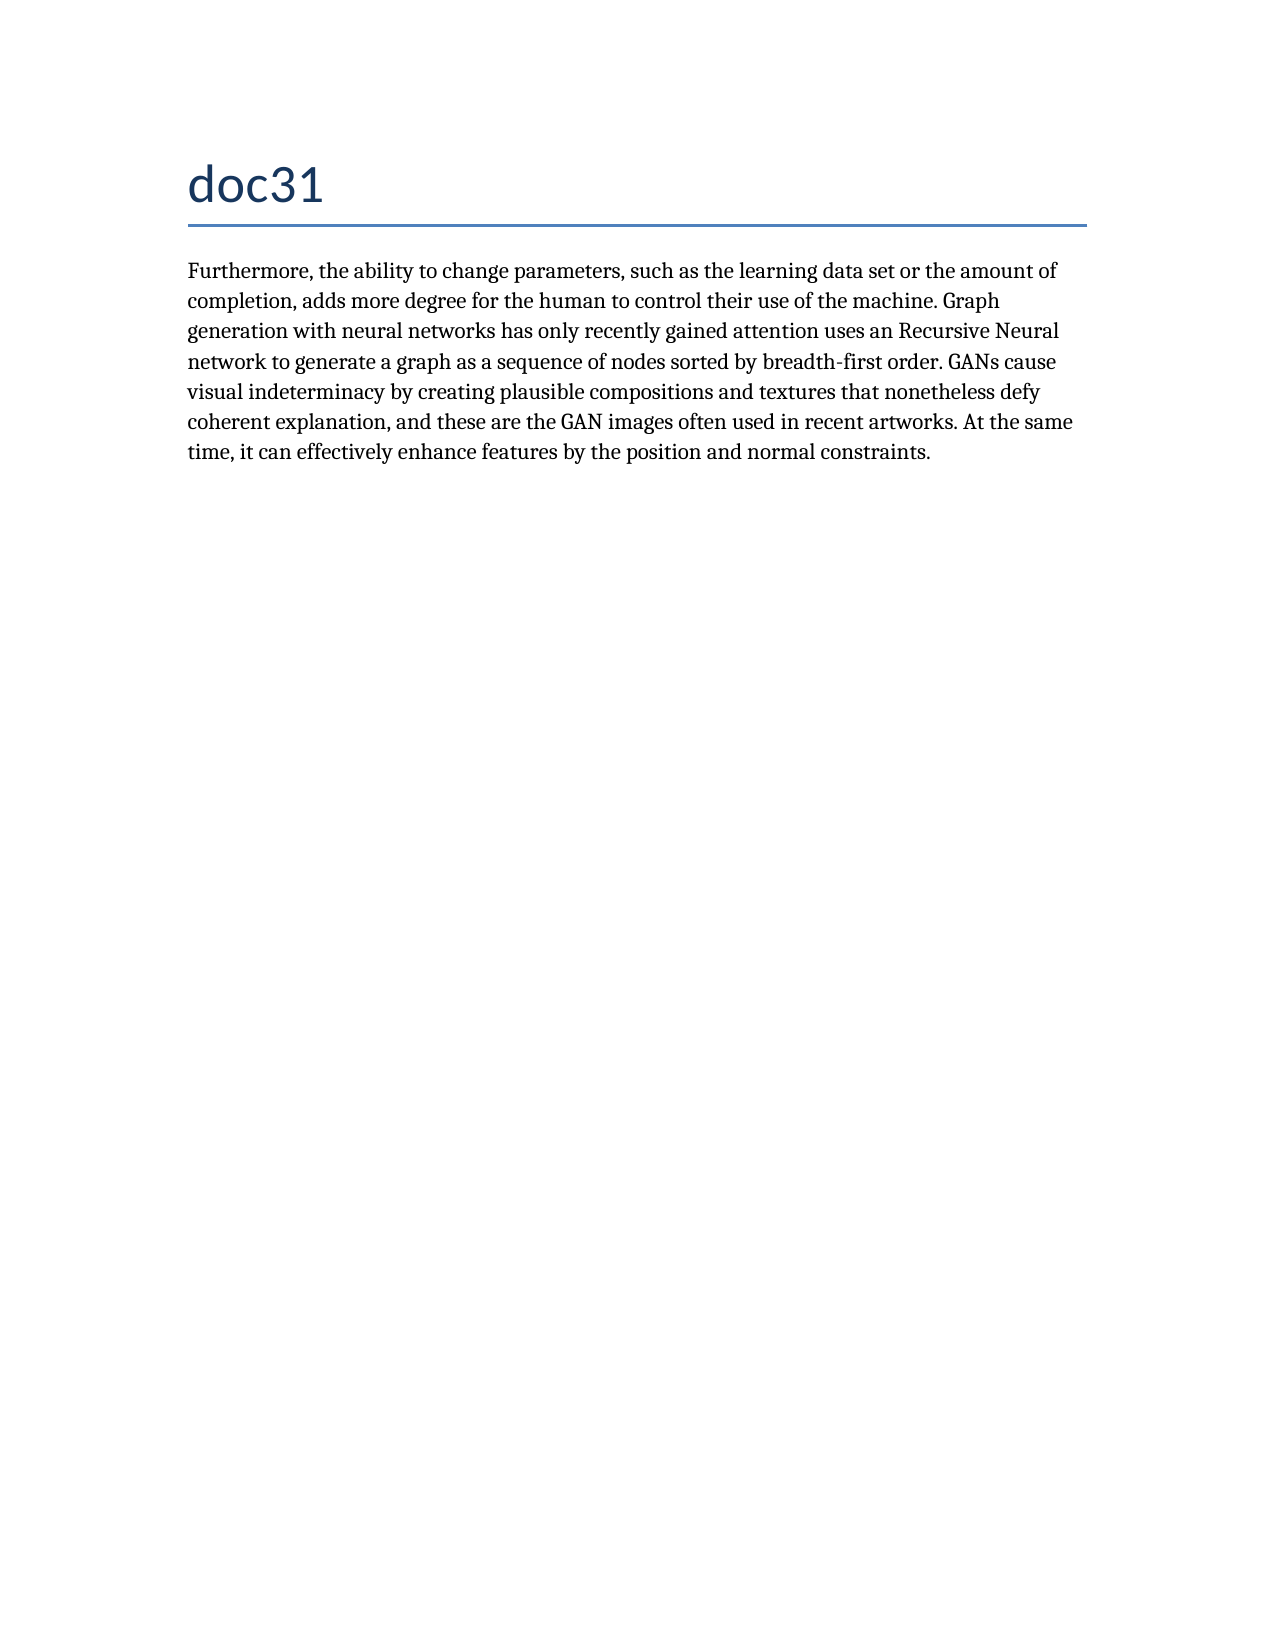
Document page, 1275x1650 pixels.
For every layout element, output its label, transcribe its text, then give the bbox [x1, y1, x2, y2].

title doc31 [187, 150, 1087, 227]
text Furthermore, the ability to change parameters, such as the learning data set or the amount of completion, adds more degree for the human to control their use of the machine. Graph generation with neural networks has only recently gained attention uses an Recursive Neural network to generate a graph as a sequence of nodes sorted by breadth-first order. GANs cause visual indeterminacy by creating plausible compositions and textures that nonetheless defy coherent explanation, and these are the GAN images often used in recent artworks. At the same time, it can effectively enhance features by the position and normal constraints. [187, 258, 1087, 465]
